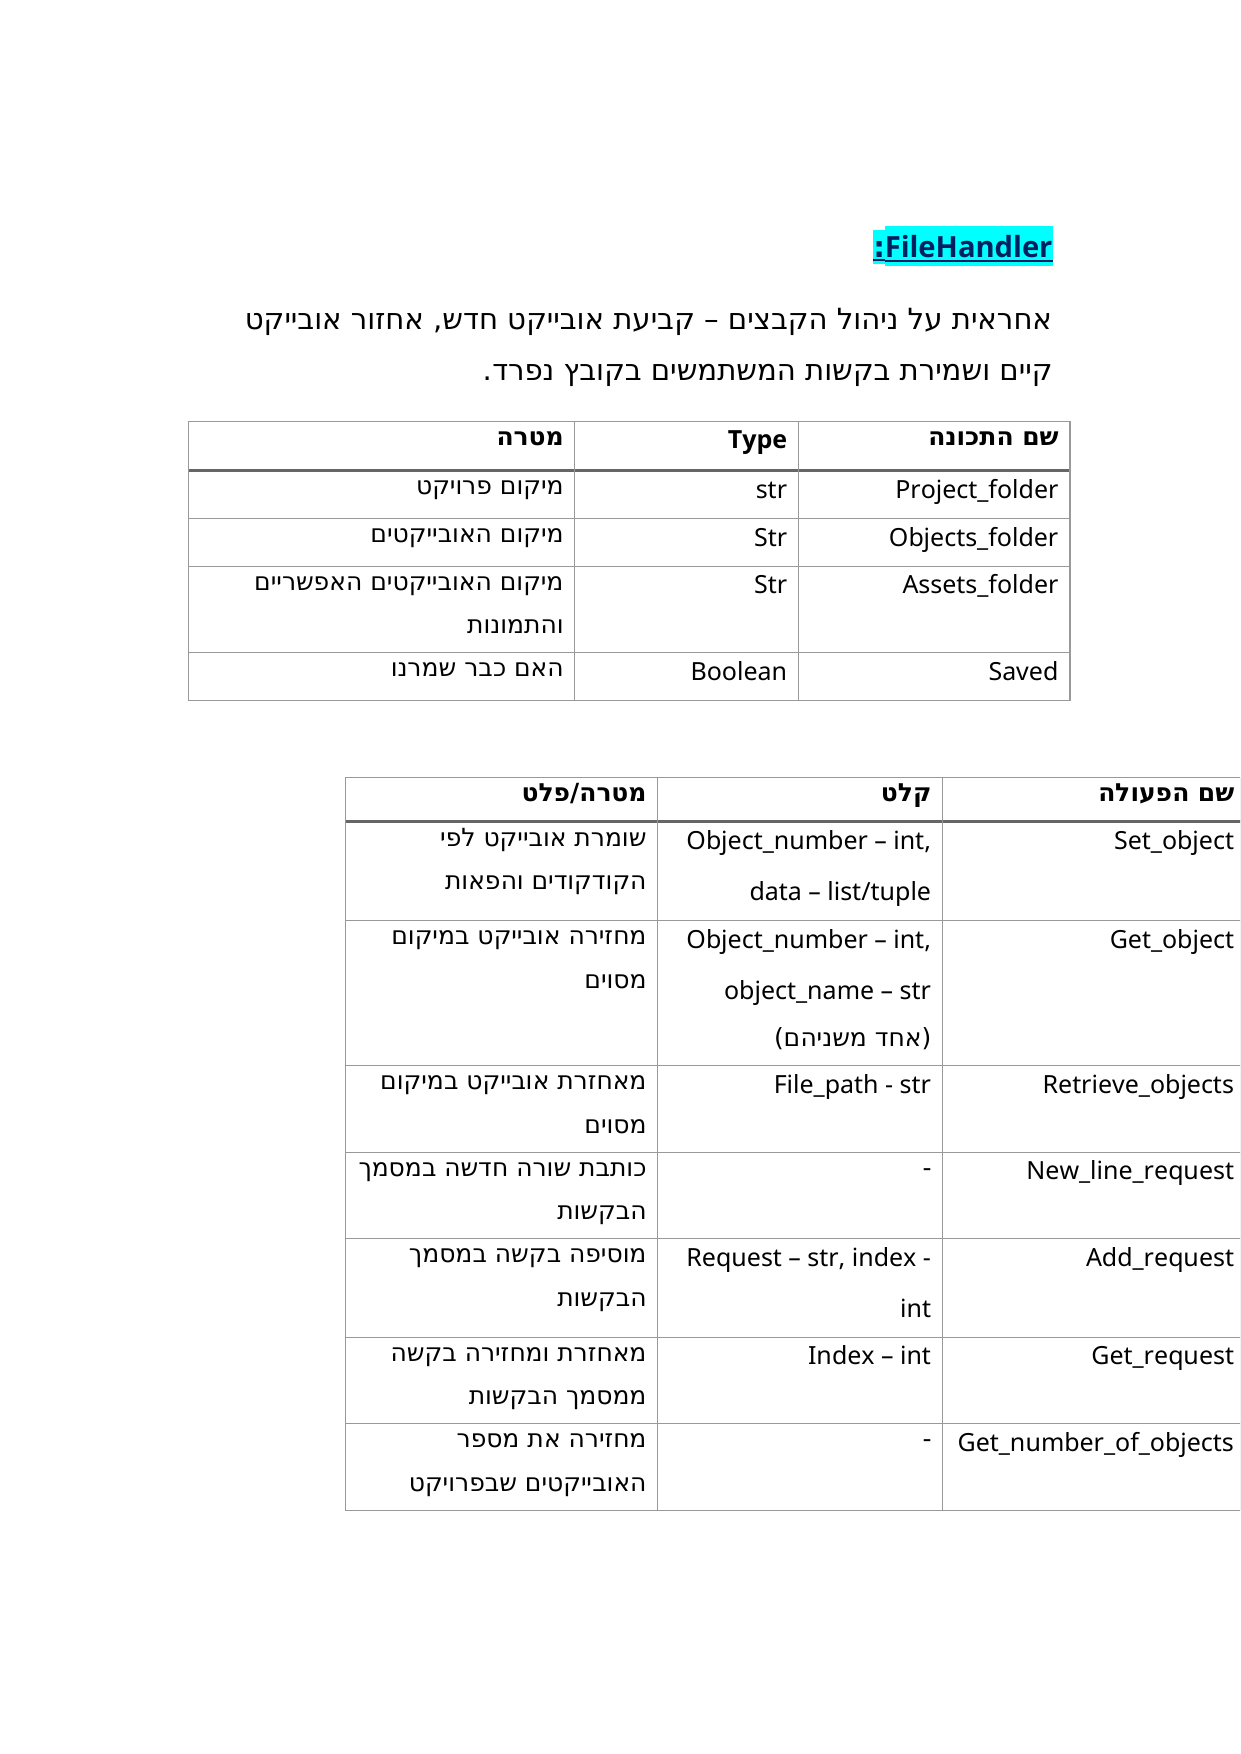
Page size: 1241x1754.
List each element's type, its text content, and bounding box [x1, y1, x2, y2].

text אחראית על ניהול הקבצים – קביעת אובייקט חדש, אחזור אובייקט קיים ושמירת בקשות המשתמשים בקובץ נפרד. [187, 302, 1053, 387]
table_cell Str [575, 519, 798, 566]
table_cell שומרת אובייקט לפי הקודקודים והפאות [346, 823, 657, 920]
table_cell Str [575, 567, 798, 652]
table_cell מיקום האובייקטים האפשריים והתמונות [189, 567, 574, 652]
table_cell Add_request [943, 1239, 1240, 1337]
table_header קלט [658, 778, 942, 820]
table_cell Assets_folder [799, 567, 1069, 652]
table_cell str [575, 472, 798, 518]
table_cell האם כבר שמרנו [189, 653, 574, 700]
table_cell מוסיפה בקשה במסמך הבקשות [346, 1239, 657, 1337]
table_cell מיקום האובייקטים [189, 519, 574, 566]
table_cell - [658, 1424, 942, 1510]
table_cell Retrieve_objects [943, 1066, 1240, 1152]
table_cell Request – str, index - int [658, 1239, 942, 1337]
table_header שם הפעולה [943, 778, 1240, 820]
table_cell Set_object [943, 823, 1240, 920]
table_cell New_line_request [943, 1153, 1240, 1238]
table_cell Get_request [943, 1338, 1240, 1423]
table_cell Object_number – int, object_name – str (אחד משניהם) [658, 921, 942, 1065]
table_cell מאחזרת אובייקט במיקום מסוים [346, 1066, 657, 1152]
table_cell מיקום פרויקט [189, 472, 574, 518]
table_header מטרה/פלט [346, 778, 657, 820]
table_cell מאחזרת ומחזירה בקשה ממסמך הבקשות [346, 1338, 657, 1423]
table_cell Project_folder [799, 472, 1069, 518]
table_cell Get_number_of_objects [943, 1424, 1240, 1510]
text FileHandler: [187, 226, 885, 266]
table_cell Boolean [575, 653, 798, 700]
table_header שם התכונה [799, 422, 1069, 468]
table_cell Object_number – int, data – list/tuple [658, 823, 942, 920]
table_cell Index – int [658, 1338, 942, 1423]
table_header מטרה [189, 422, 574, 468]
table_cell Get_object [943, 921, 1240, 1065]
table_header Type [575, 422, 798, 468]
table_cell כותבת שורה חדשה במסמך הבקשות [346, 1153, 657, 1238]
table_cell מחזירה אובייקט במיקום מסוים [346, 921, 657, 1065]
table_cell מחזירה את מספר האובייקטים שבפרויקט [346, 1424, 657, 1510]
table_cell File_path - str [658, 1066, 942, 1152]
table_cell Saved [799, 653, 1069, 700]
table_cell - [658, 1153, 942, 1238]
table_cell Objects_folder [799, 519, 1069, 566]
